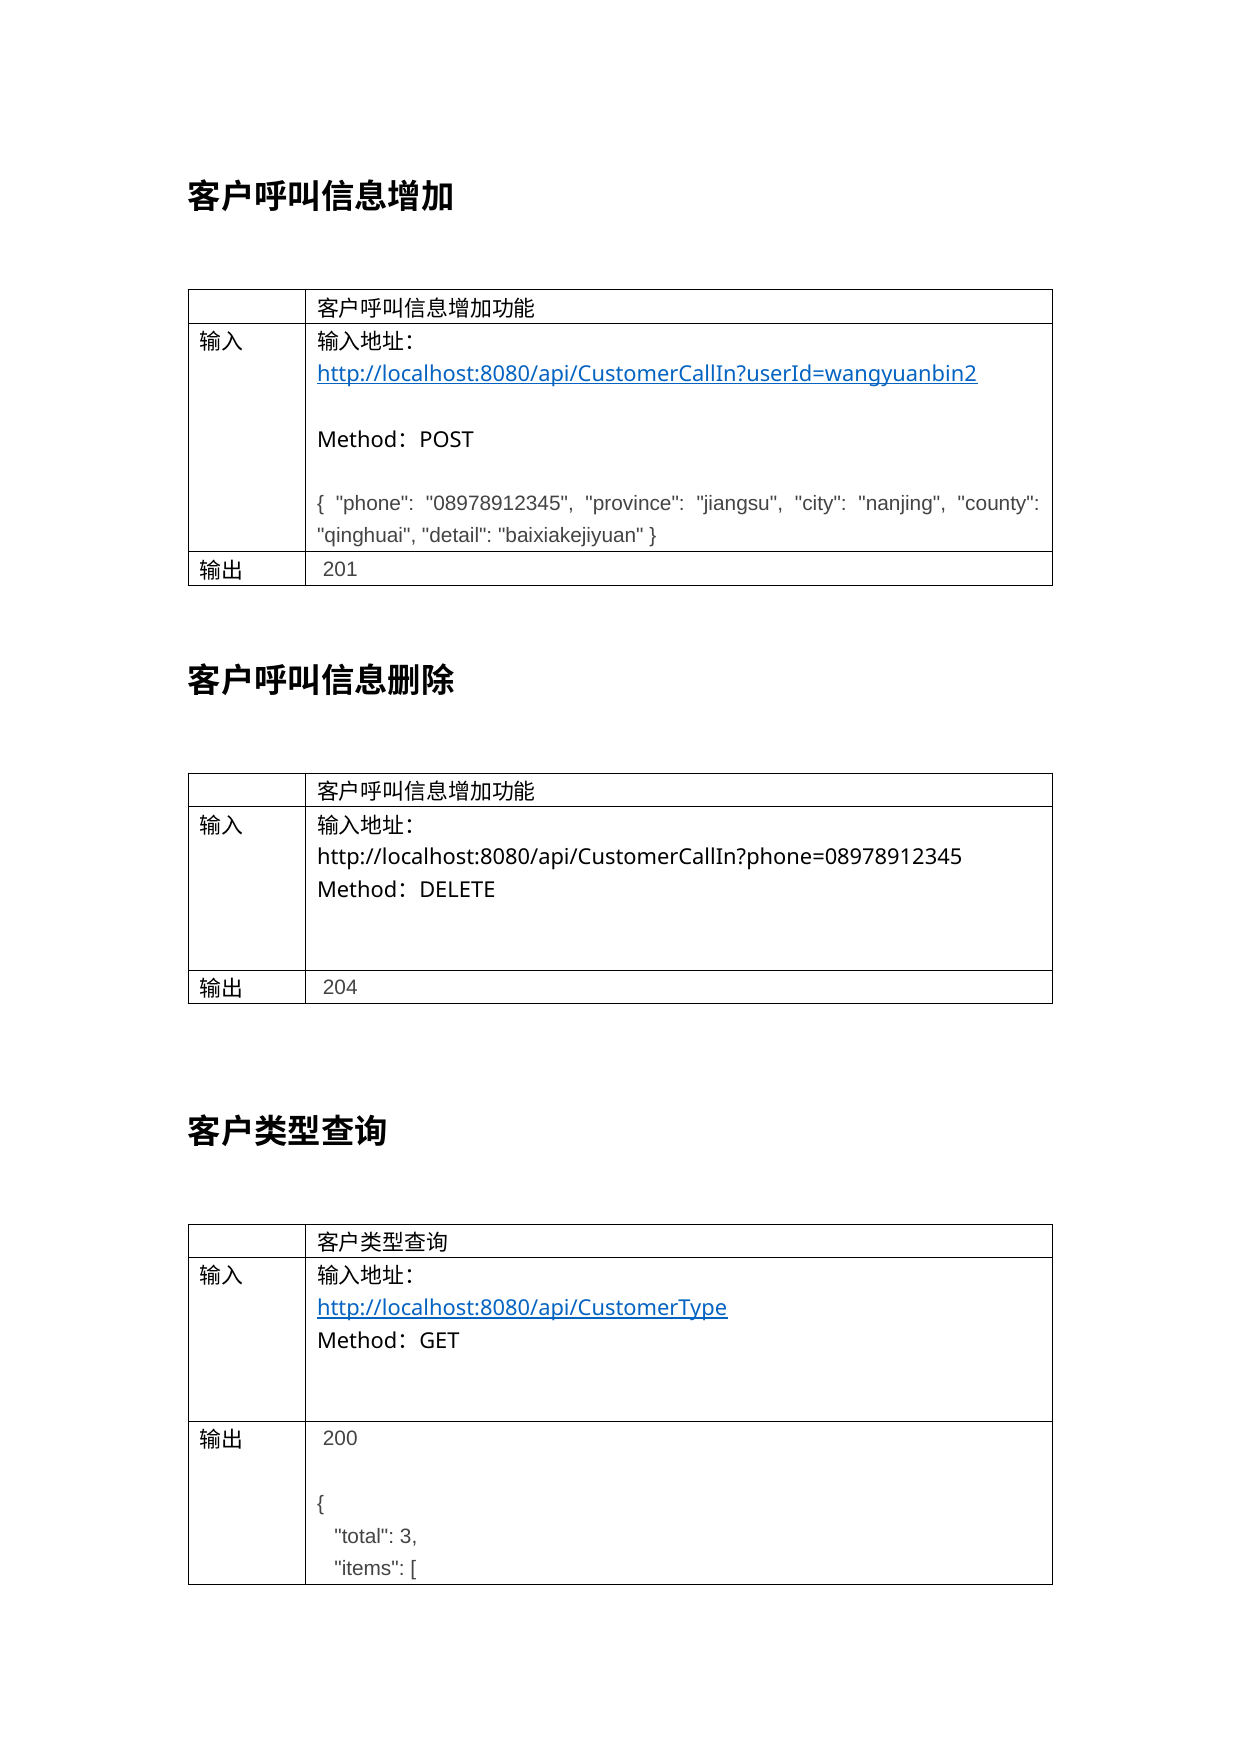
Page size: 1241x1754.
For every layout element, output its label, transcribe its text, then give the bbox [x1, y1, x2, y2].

subtitle 客户类型查询 [187, 1096, 1053, 1161]
table_cell 输出 [189, 1422, 305, 1584]
table_header [189, 774, 305, 806]
table_cell 输入地址： http://localhost:8080/api/CustomerCallIn?userId=wangyuanbin2 Method：POST { "phone": "08978912345", "province": "jiangsu", "city": "nanjing", "county": "qinghuai", "detail": "baixiakejiyuan" } [306, 324, 1052, 551]
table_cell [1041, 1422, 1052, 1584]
subtitle 客户呼叫信息增加 [187, 162, 1053, 227]
table_cell 输出 [189, 552, 305, 585]
table_header 客户呼叫信息增加功能 [306, 290, 1052, 323]
table_header [189, 290, 305, 323]
table_header 客户类型查询 [306, 1225, 1052, 1257]
table_cell 输出 [189, 971, 305, 1003]
table_cell 输入 [189, 1258, 305, 1421]
subtitle 客户呼叫信息删除 [187, 645, 1053, 710]
table_cell 输入地址： http://localhost:8080/api/CustomerCallIn?phone=08978912345 Method：DELETE [306, 807, 1052, 970]
table_header [189, 1225, 305, 1257]
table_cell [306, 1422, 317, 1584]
table_cell 输入 [189, 807, 305, 970]
table_cell 输入 [189, 324, 305, 551]
table_header 客户呼叫信息增加功能 [306, 774, 1052, 806]
table_cell 输入地址： http://localhost:8080/api/CustomerType Method：GET [306, 1258, 1052, 1421]
